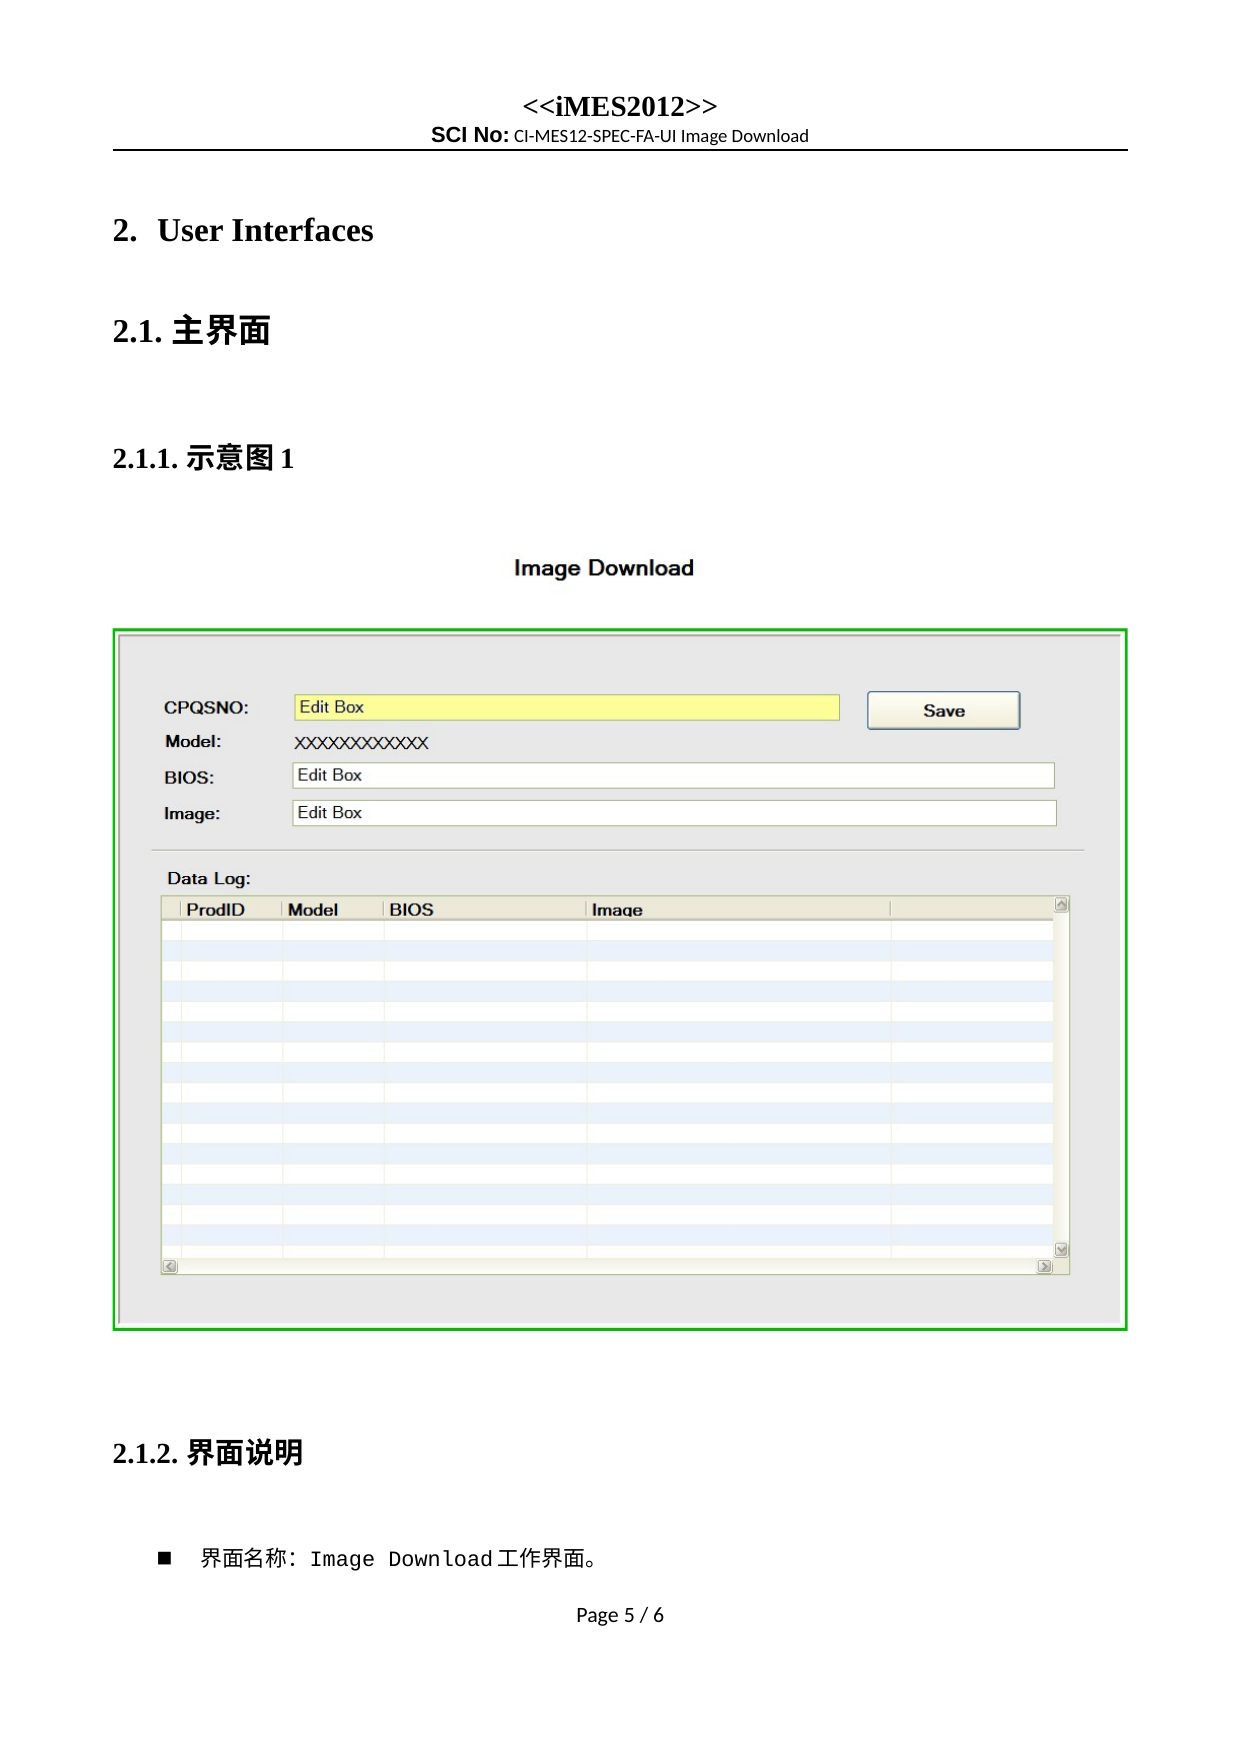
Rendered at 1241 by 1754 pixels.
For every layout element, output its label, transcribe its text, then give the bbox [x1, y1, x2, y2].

list 界面名称：Image Download工作界面。 [156, 1541, 1128, 1573]
subtitle User Interfaces [112, 196, 1128, 261]
subtitle 主界面 [112, 296, 1128, 361]
subtitle 界面说明 [112, 1418, 1128, 1483]
picture [112, 546, 1128, 1331]
subtitle 示意图1 [112, 423, 1128, 488]
